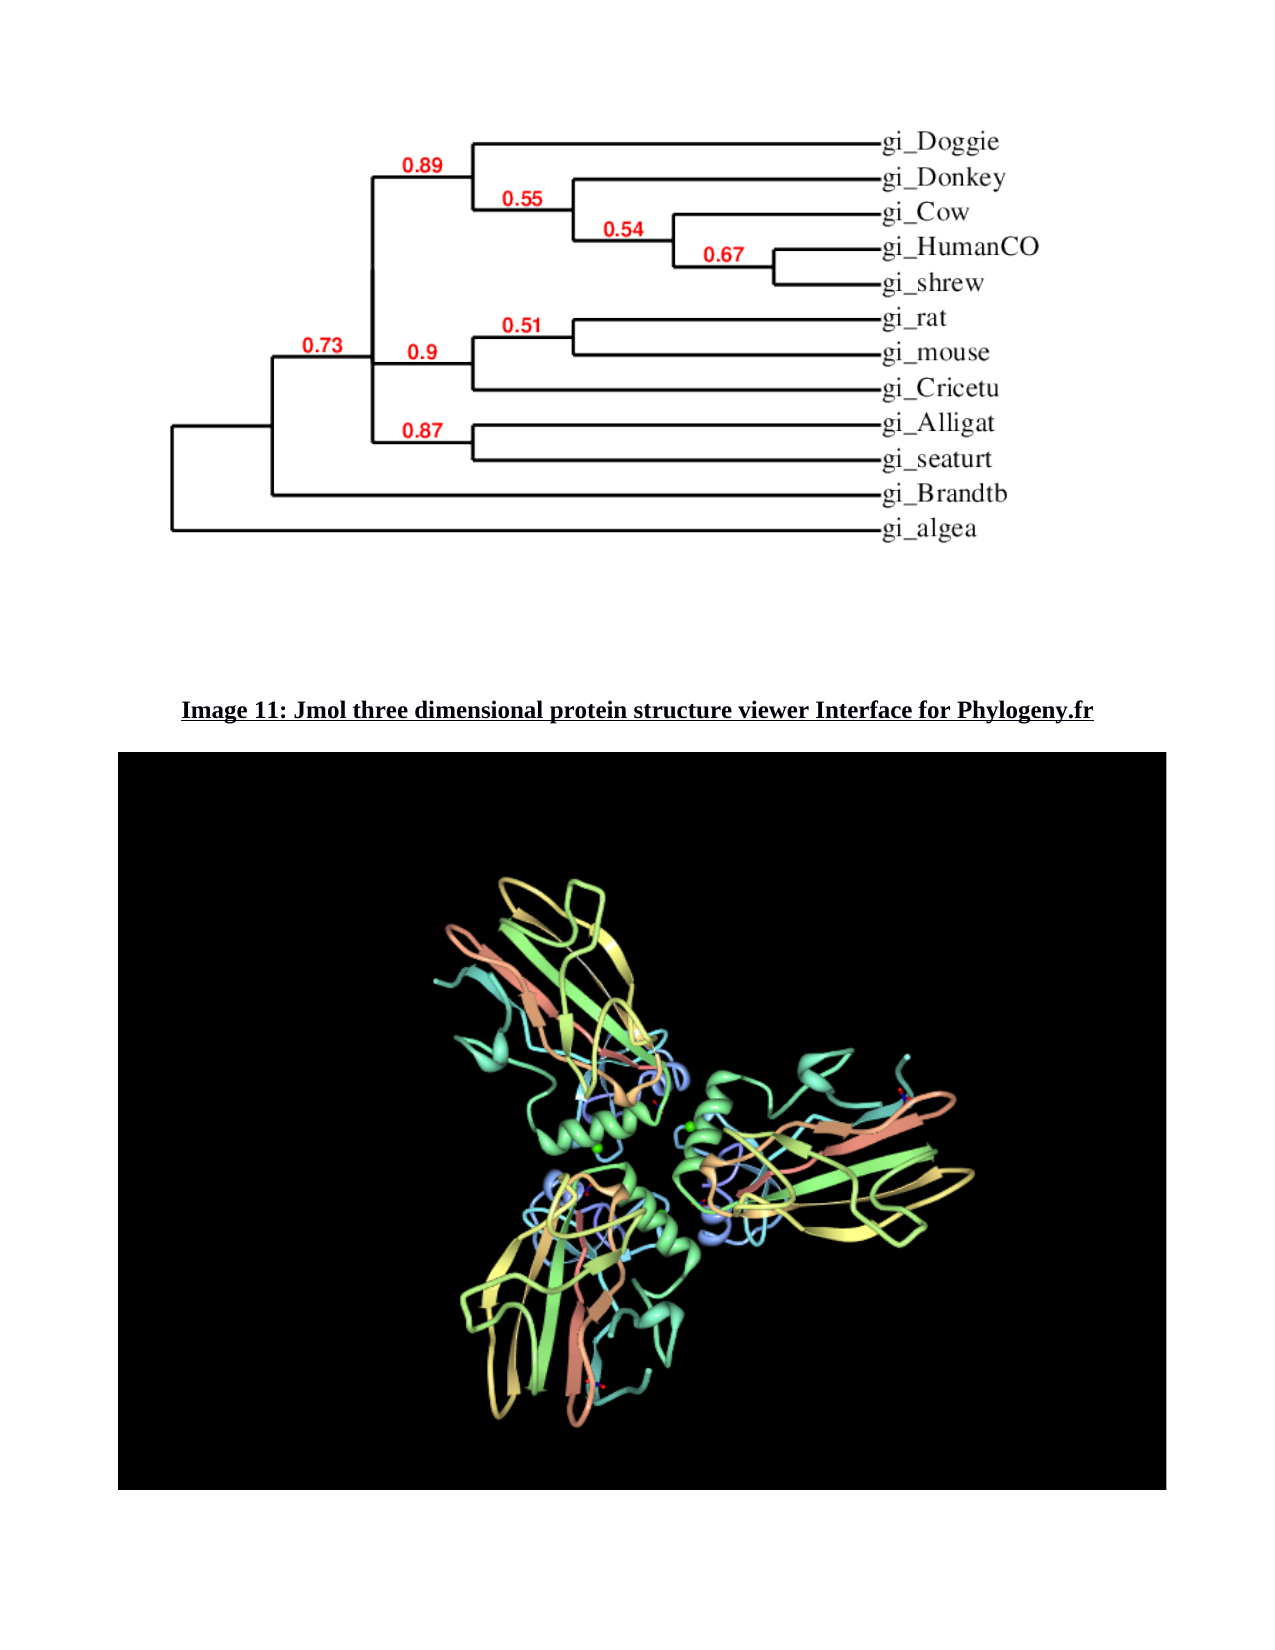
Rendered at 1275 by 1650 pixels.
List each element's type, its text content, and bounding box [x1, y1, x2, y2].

picture [118, 752, 1167, 1490]
picture [165, 118, 1110, 638]
text Image 11: Jmol three dimensional protein structure viewer Interface for Phylogeny.fr [118, 695, 1157, 723]
